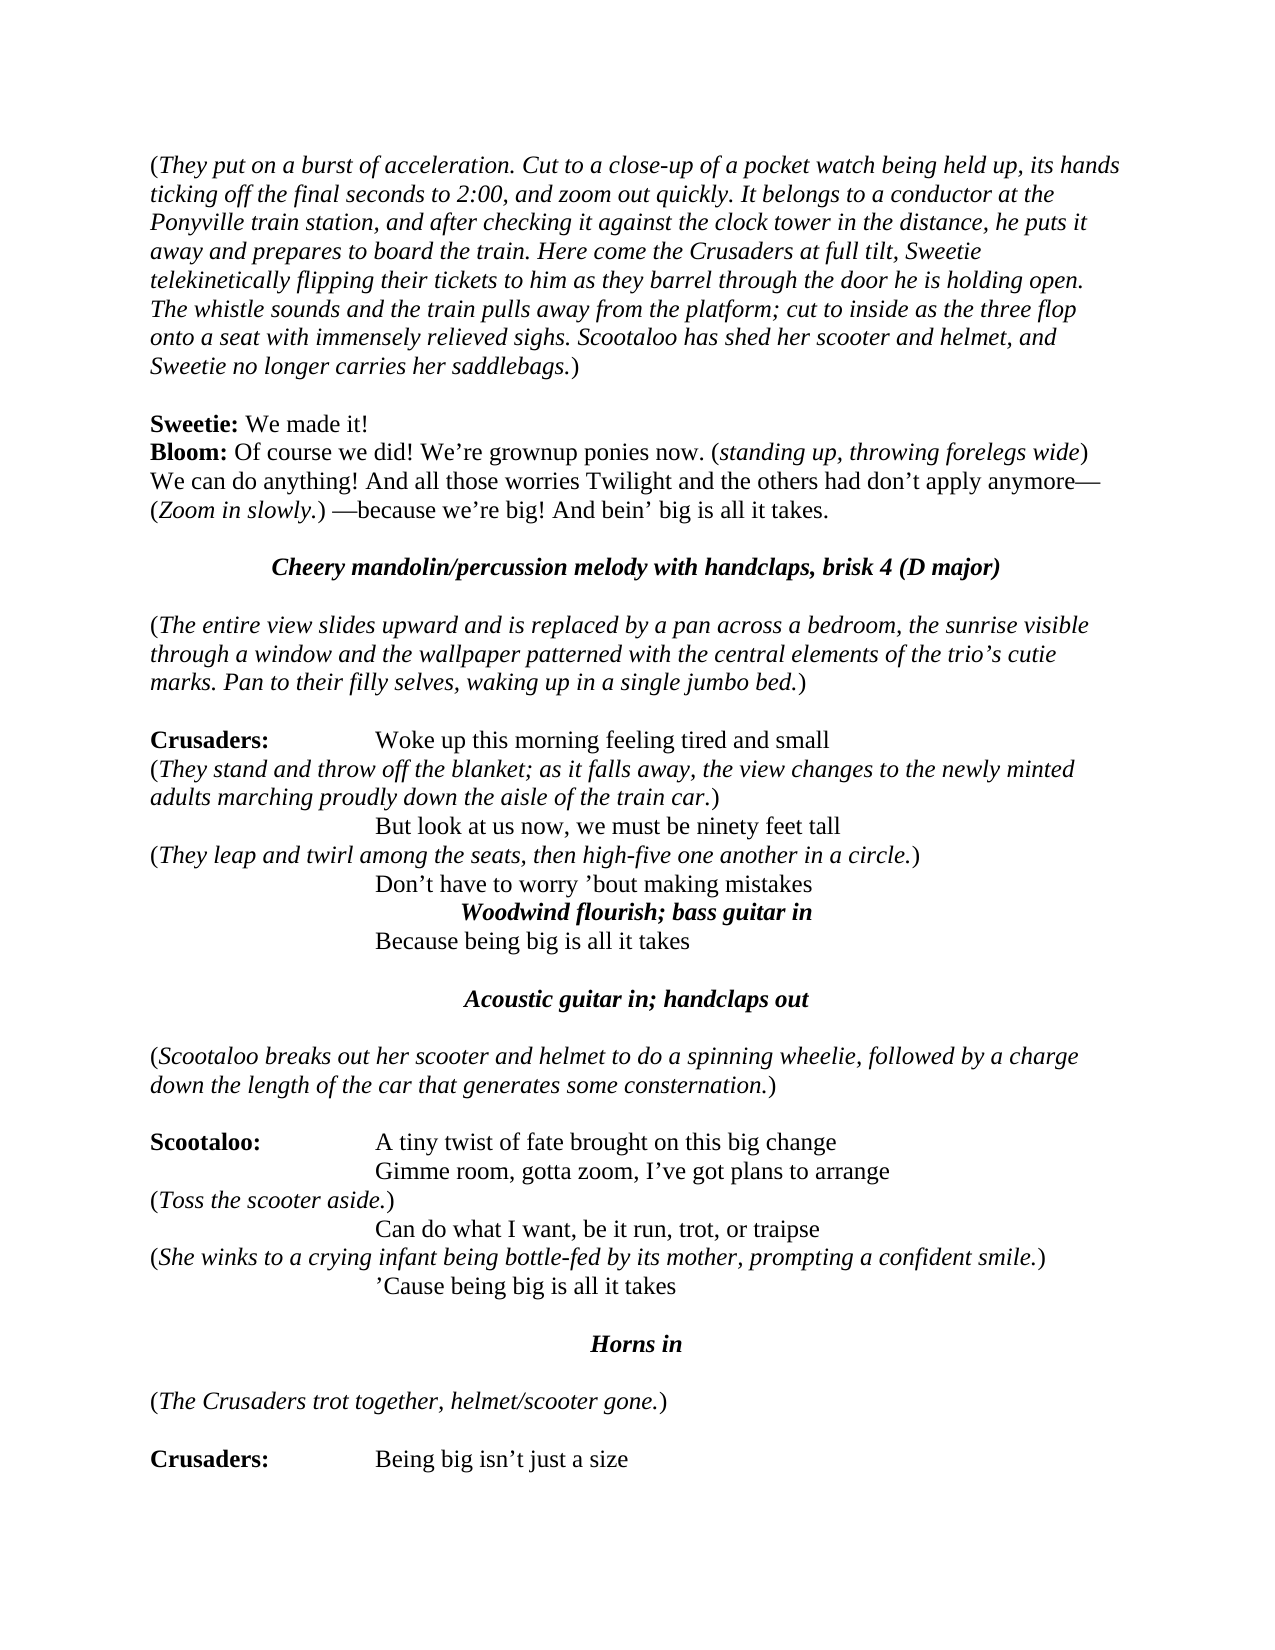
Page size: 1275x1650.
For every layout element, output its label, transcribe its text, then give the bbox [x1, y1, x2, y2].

text (They put on a burst of acceleration. Cut to a close-up of a pocket watch being held up, its hands ticking off the final seconds to 2:00, and zoom out quickly. It belongs to a conductor at the Ponyville train station, and after checking it against the clock tower in the distance, he puts it away and prepares to board the train. Here come the Crusaders at full tilt, Sweetie telekinetically flipping their tickets to him as they barrel through the door he is holding open. The whistle sounds and the train pulls away from the platform; cut to inside as the three flop onto a seat with immensely relieved sighs. Scootaloo has shed her scooter and helmet, and Sweetie no longer carries her saddlebags.) [150, 150, 1125, 380]
text Because being big is all it takes [150, 926, 1125, 955]
text Acoustic guitar in; handclaps out [150, 984, 1125, 1012]
text (She winks to a crying infant being bottle-fed by its mother, prompting a confident smile.) [150, 1242, 1125, 1271]
text Can do what I want, be it run, trot, or traipse [150, 1214, 1125, 1242]
text (The entire view slides upward and is replaced by a pan across a bedroom, the sunrise visible through a window and the wallpaper patterned with the central elements of the trio’s cutie marks. Pan to their filly selves, waking up in a single jumbo bed.) [150, 610, 1125, 696]
text (Scootaloo breaks out her scooter and helmet to do a spinning wheelie, followed by a charge down the length of the car that generates some consternation.) [150, 1041, 1125, 1099]
text Bloom: Of course we did! We’re grownup ponies now. (standing up, throwing forelegs wide) We can do anything! And all those worries Twilight and the others had don’t apply anymore— (Zoom in slowly.) —because we’re big! And bein’ big is all it takes. [150, 437, 1125, 524]
text Sweetie: We made it! [150, 409, 1125, 437]
text (They leap and twirl among the seats, then high-five one another in a circle.) [150, 840, 1125, 869]
text Don’t have to worry ’bout making mistakes [150, 869, 1125, 897]
text Horns in [150, 1329, 1125, 1357]
text (The Crusaders trot together, helmet/scooter gone.) [150, 1386, 1125, 1415]
text Crusaders: Being big isn’t just a size [150, 1444, 1125, 1472]
text ’Cause being big is all it takes [150, 1271, 1125, 1300]
text Gimme room, gotta zoom, I’ve got plans to arrange [150, 1156, 1125, 1185]
text (They stand and throw off the blanket; as it falls away, the view changes to the newly minted adults marching proudly down the aisle of the train car.) [150, 754, 1125, 811]
text Scootaloo: A tiny twist of fate brought on this big change [150, 1127, 1125, 1156]
text But look at us now, we must be ninety feet tall [150, 811, 1125, 840]
text Cheery mandolin/percussion melody with handclaps, brisk 4 (D major) [150, 552, 1125, 581]
text Woodwind flourish; bass guitar in [150, 897, 1125, 926]
text Crusaders: Woke up this morning feeling tired and small [150, 725, 1125, 754]
text (Toss the scooter aside.) [150, 1185, 1125, 1214]
